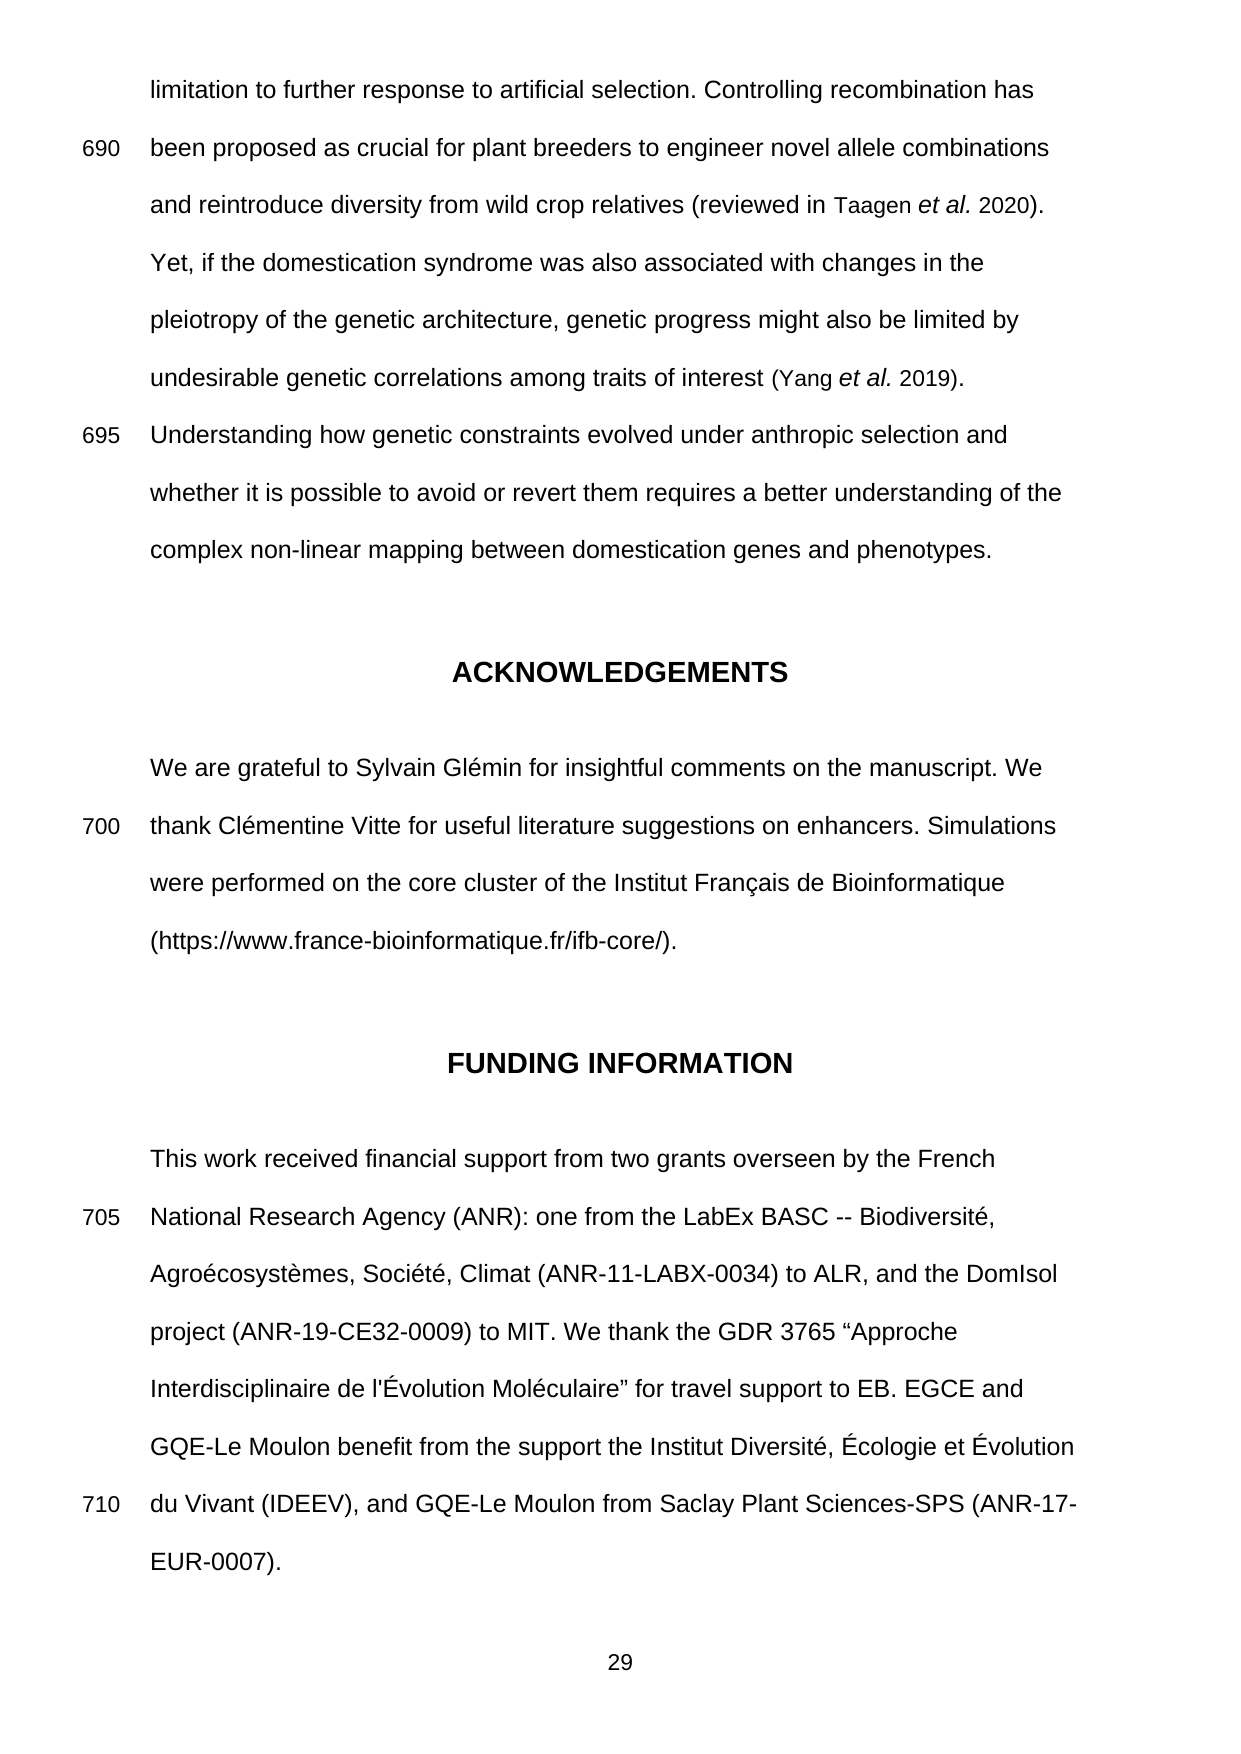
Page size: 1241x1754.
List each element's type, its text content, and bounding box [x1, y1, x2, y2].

subtitle Acknowledgements [150, 655, 1090, 688]
text We are grateful to Sylvain Glémin for insightful comments on the manuscript. We thank Clémentine Vitte for useful literature suggestions on enhancers. Simulations were performed on the core cluster of the Institut Français de Bioinformatique (https://www.france-bioinformatique.fr/ifb-core/). [150, 753, 1090, 954]
subtitle Funding information [150, 1046, 1090, 1079]
text This work received financial support from two grants overseen by the French National Research Agency (ANR): one from the LabEx BASC -- Biodiversité, Agroécosystèmes, Société, Climat (ANR-11-LABX-0034) to ALR, and the DomIsol project (ANR-19-CE32-0009) to MIT. We thank the GDR 3765 “Approche Interdisciplinaire de l'Évolution Moléculaire” for travel support to EB. EGCE and GQE-Le Moulon benefit from the support the Institut Diversité, Écologie et Évolution du Vivant (IDEEV), and GQE-Le Moulon from Saclay Plant Sciences-SPS (ANR-17-EUR-0007). [150, 1144, 1090, 1575]
